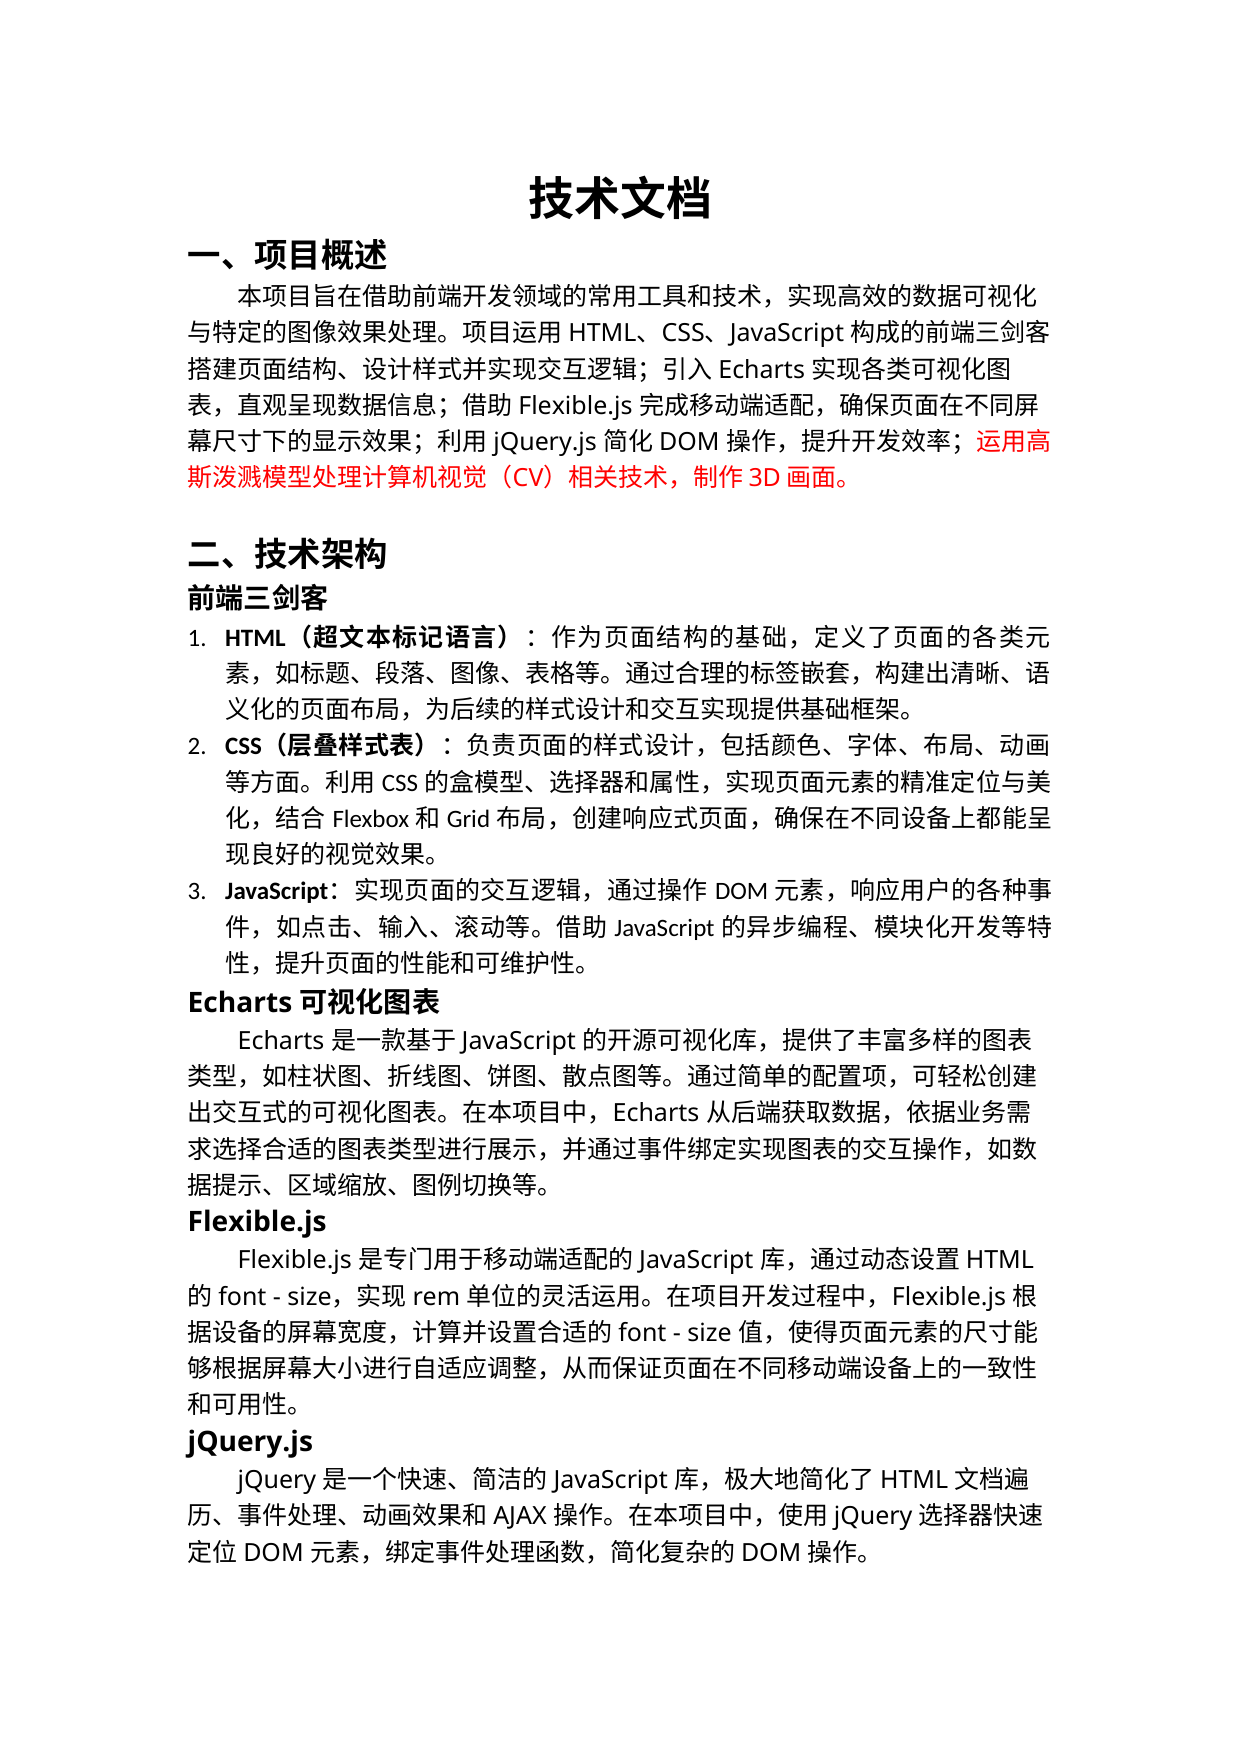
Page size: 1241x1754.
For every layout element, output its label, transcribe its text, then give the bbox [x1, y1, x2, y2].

subtitle 前端三剑客 [187, 576, 1053, 617]
subtitle 一、项目概述 [187, 228, 1053, 277]
subtitle jQuery.js [187, 1421, 1053, 1459]
list HTML（超文本标记语言）：作为页面结构的基础，定义了页面的各类元素，如标题、段落、图像、表格等。通过合理的标签嵌套，构建出清晰、语义化的页面布局，为后续的样式设计和交互实现提供基础框架。 [187, 617, 1053, 726]
subtitle Echarts 可视化图表 [187, 979, 1053, 1020]
text Echarts 是一款基于 JavaScript 的开源可视化库，提供了丰富多样的图表类型，如柱状图、折线图、饼图、散点图等。通过简单的配置项，可轻松创建出交互式的可视化图表。在本项目中，Echarts 从后端获取数据，依据业务需求选择合适的图表类型进行展示，并通过事件绑定实现图表的交互操作，如数据提示、区域缩放、图例切换等。 [187, 1020, 1053, 1202]
subtitle Flexible.js [187, 1202, 1053, 1240]
subtitle 二、技术架构 [187, 528, 1053, 576]
list JavaScript：实现页面的交互逻辑，通过操作 DOM 元素，响应用户的各种事件，如点击、输入、滚动等。借助 JavaScript 的异步编程、模块化开发等特性，提升页面的性能和可维护性。 [187, 871, 1053, 979]
text jQuery 是一个快速、简洁的 JavaScript 库，极大地简化了 HTML 文档遍历、事件处理、动画效果和 AJAX 操作。在本项目中，使用 jQuery 选择器快速定位 DOM 元素，绑定事件处理函数，简化复杂的 DOM 操作。 [187, 1459, 1053, 1568]
text 本项目旨在借助前端开发领域的常用工具和技术，实现高效的数据可视化与特定的图像效果处理。项目运用 HTML、CSS、JavaScript 构成的前端三剑客搭建页面结构、设计样式并实现交互逻辑；引入 Echarts 实现各类可视化图表，直观呈现数据信息；借助 Flexible.js 完成移动端适配，确保页面在不同屏幕尺寸下的显示效果；利用 jQuery.js 简化 DOM 操作，提升开发效率；运用高斯泼溅模型处理计算机视觉（CV）相关技术，制作3D画面。 [187, 277, 1053, 494]
list CSS（层叠样式表）：负责页面的样式设计，包括颜色、字体、布局、动画等方面。利用 CSS 的盒模型、选择器和属性，实现页面元素的精准定位与美化，结合 Flexbox 和 Grid 布局，创建响应式页面，确保在不同设备上都能呈现良好的视觉效果。 [187, 726, 1053, 871]
subtitle 技术文档 [187, 162, 1053, 228]
